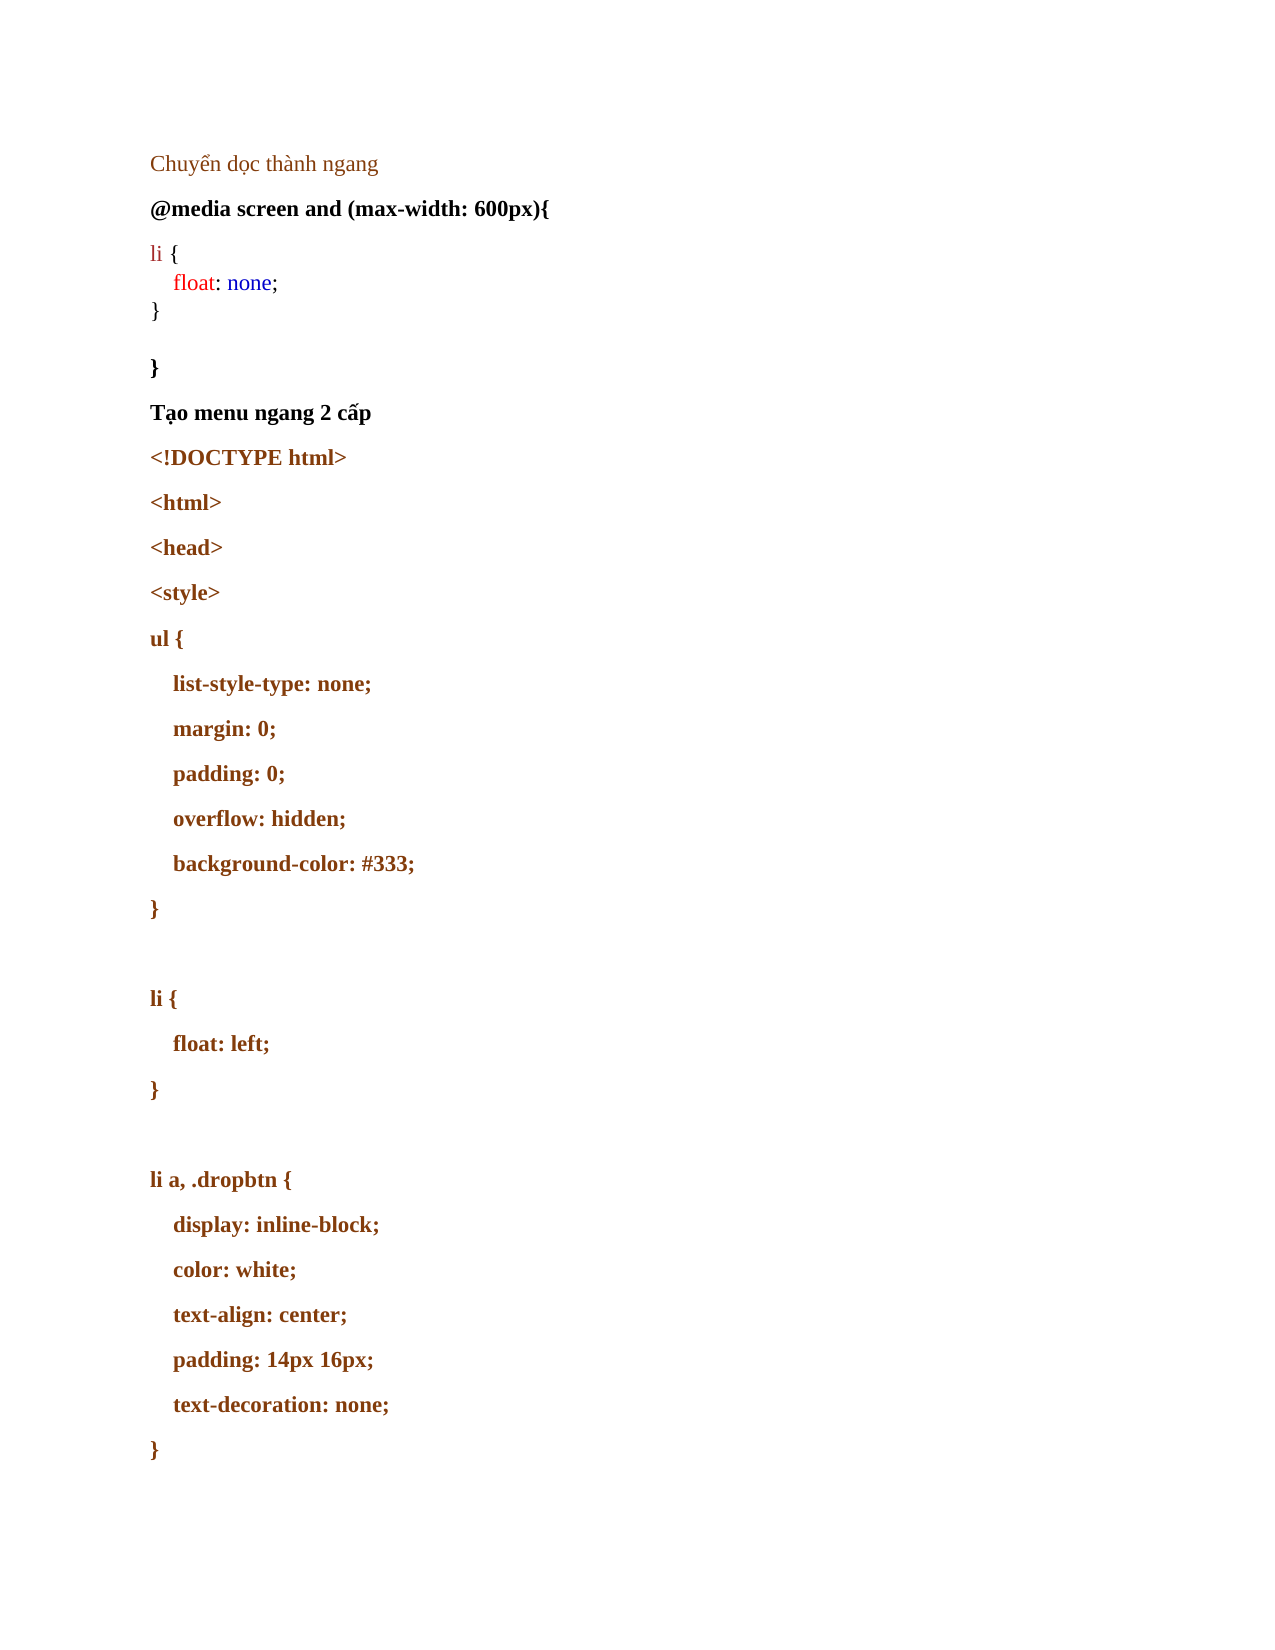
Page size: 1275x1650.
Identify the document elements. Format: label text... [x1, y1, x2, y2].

text } [150, 1076, 1125, 1102]
text padding: 14px 16px; [150, 1346, 1125, 1373]
text Chuyển dọc thành ngang [150, 150, 1125, 176]
text margin: 0; [150, 715, 1125, 741]
text padding: 0; [150, 760, 1125, 786]
text } [150, 1436, 1125, 1463]
text <html> [150, 489, 1125, 516]
text list-style-type: none; [150, 670, 1125, 696]
text overflow: hidden; [150, 805, 1125, 831]
text color: white; [150, 1256, 1125, 1282]
text <style> [150, 579, 1125, 606]
text text-align: center; [150, 1301, 1125, 1327]
text Tạo menu ngang 2 cấp [150, 399, 1125, 425]
text text-decoration: none; [150, 1391, 1125, 1418]
text display: inline-block; [150, 1211, 1125, 1237]
text @media screen and (max-width: 600px){ [150, 195, 1125, 221]
text } [150, 895, 1125, 922]
text <!DOCTYPE html> [150, 444, 1125, 471]
text float: left; [150, 1031, 1125, 1057]
text <head> [150, 534, 1125, 561]
text li { float: none; } } [150, 240, 1125, 380]
text li a, .dropbtn { [150, 1166, 1125, 1192]
text ul { [150, 624, 1125, 651]
text background-color: #333; [150, 850, 1125, 876]
text li { [150, 985, 1125, 1012]
